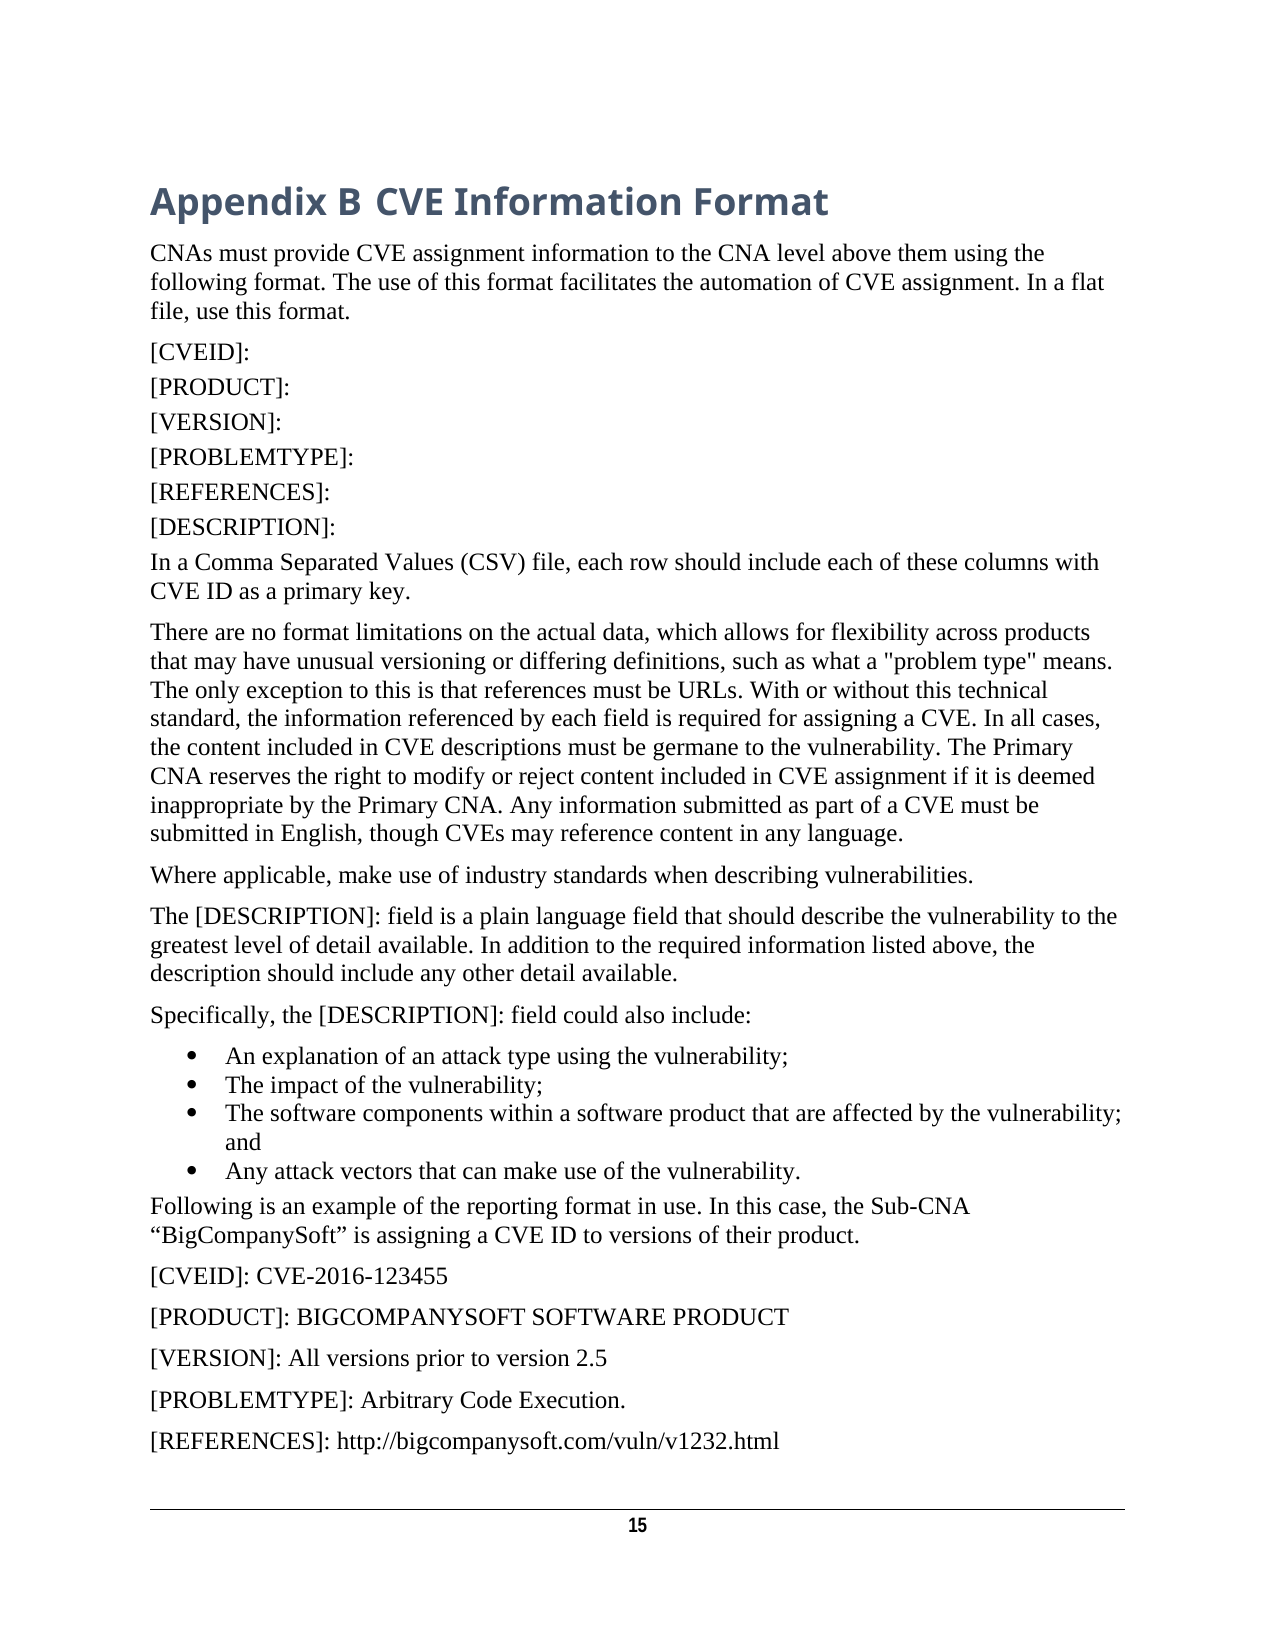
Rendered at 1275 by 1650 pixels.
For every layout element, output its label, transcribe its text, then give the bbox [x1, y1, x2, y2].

text [CVEID]: CVE-2016-123455 [150, 1261, 1125, 1290]
text Specifically, the [DESCRIPTION]: field could also include: [150, 1000, 1125, 1028]
list The software components within a software product that are affected by the vulnerability; and [187, 1098, 1125, 1156]
text [PROBLEMTYPE]: Arbitrary Code Execution. [150, 1385, 1125, 1413]
text [PRODUCT]: BIGCOMPANYSOFT SOFTWARE PRODUCT [150, 1302, 1125, 1331]
text In a Comma Separated Values (CSV) file, each row should include each of these columns with CVE ID as a primary key. [150, 547, 1125, 605]
list An explanation of an attack type using the vulnerability; [187, 1041, 1125, 1070]
text The [DESCRIPTION]: field is a plain language field that should describe the vulnerability to the greatest level of detail available. In addition to the required information listed above, the description should include any other detail available. [150, 901, 1125, 987]
list The impact of the vulnerability; [187, 1070, 1125, 1098]
list Any attack vectors that can make use of the vulnerability. [187, 1156, 1125, 1185]
text [VERSION]: All versions prior to version 2.5 [150, 1343, 1125, 1372]
text [PROBLEMTYPE]: [150, 442, 1125, 471]
subtitle Appendix B CVE Information Format [150, 175, 1125, 226]
text [CVEID]: [150, 337, 1125, 366]
text Following is an example of the reporting format in use. In this case, the Sub-CNA “BigCompanySoft” is assigning a CVE ID to versions of their product. [150, 1191, 1125, 1248]
text Where applicable, make use of industry standards when describing vulnerabilities. [150, 860, 1125, 888]
text [PRODUCT]: [150, 372, 1125, 401]
text [REFERENCES]: http://bigcompanysoft.com/vuln/v1232.html [150, 1426, 1125, 1455]
text [VERSION]: [150, 407, 1125, 436]
text CNAs must provide CVE assignment information to the CNA level above them using the following format. The use of this format facilitates the automation of CVE assignment. In a flat file, use this format. [150, 238, 1125, 325]
text [DESCRIPTION]: [150, 512, 1125, 541]
text There are no format limitations on the actual data, which allows for flexibility across products that may have unusual versioning or differing definitions, such as what a "problem type" means. The only exception to this is that references must be URLs. With or without this technical standard, the information referenced by each field is required for assigning a CVE. In all cases, the content included in CVE descriptions must be germane to the vulnerability. The Primary CNA reserves the right to modify or reject content included in CVE assignment if it is deemed inappropriate by the Primary CNA. Any information submitted as part of a CVE must be submitted in English, though CVEs may reference content in any language. [150, 617, 1125, 847]
text [REFERENCES]: [150, 477, 1125, 506]
